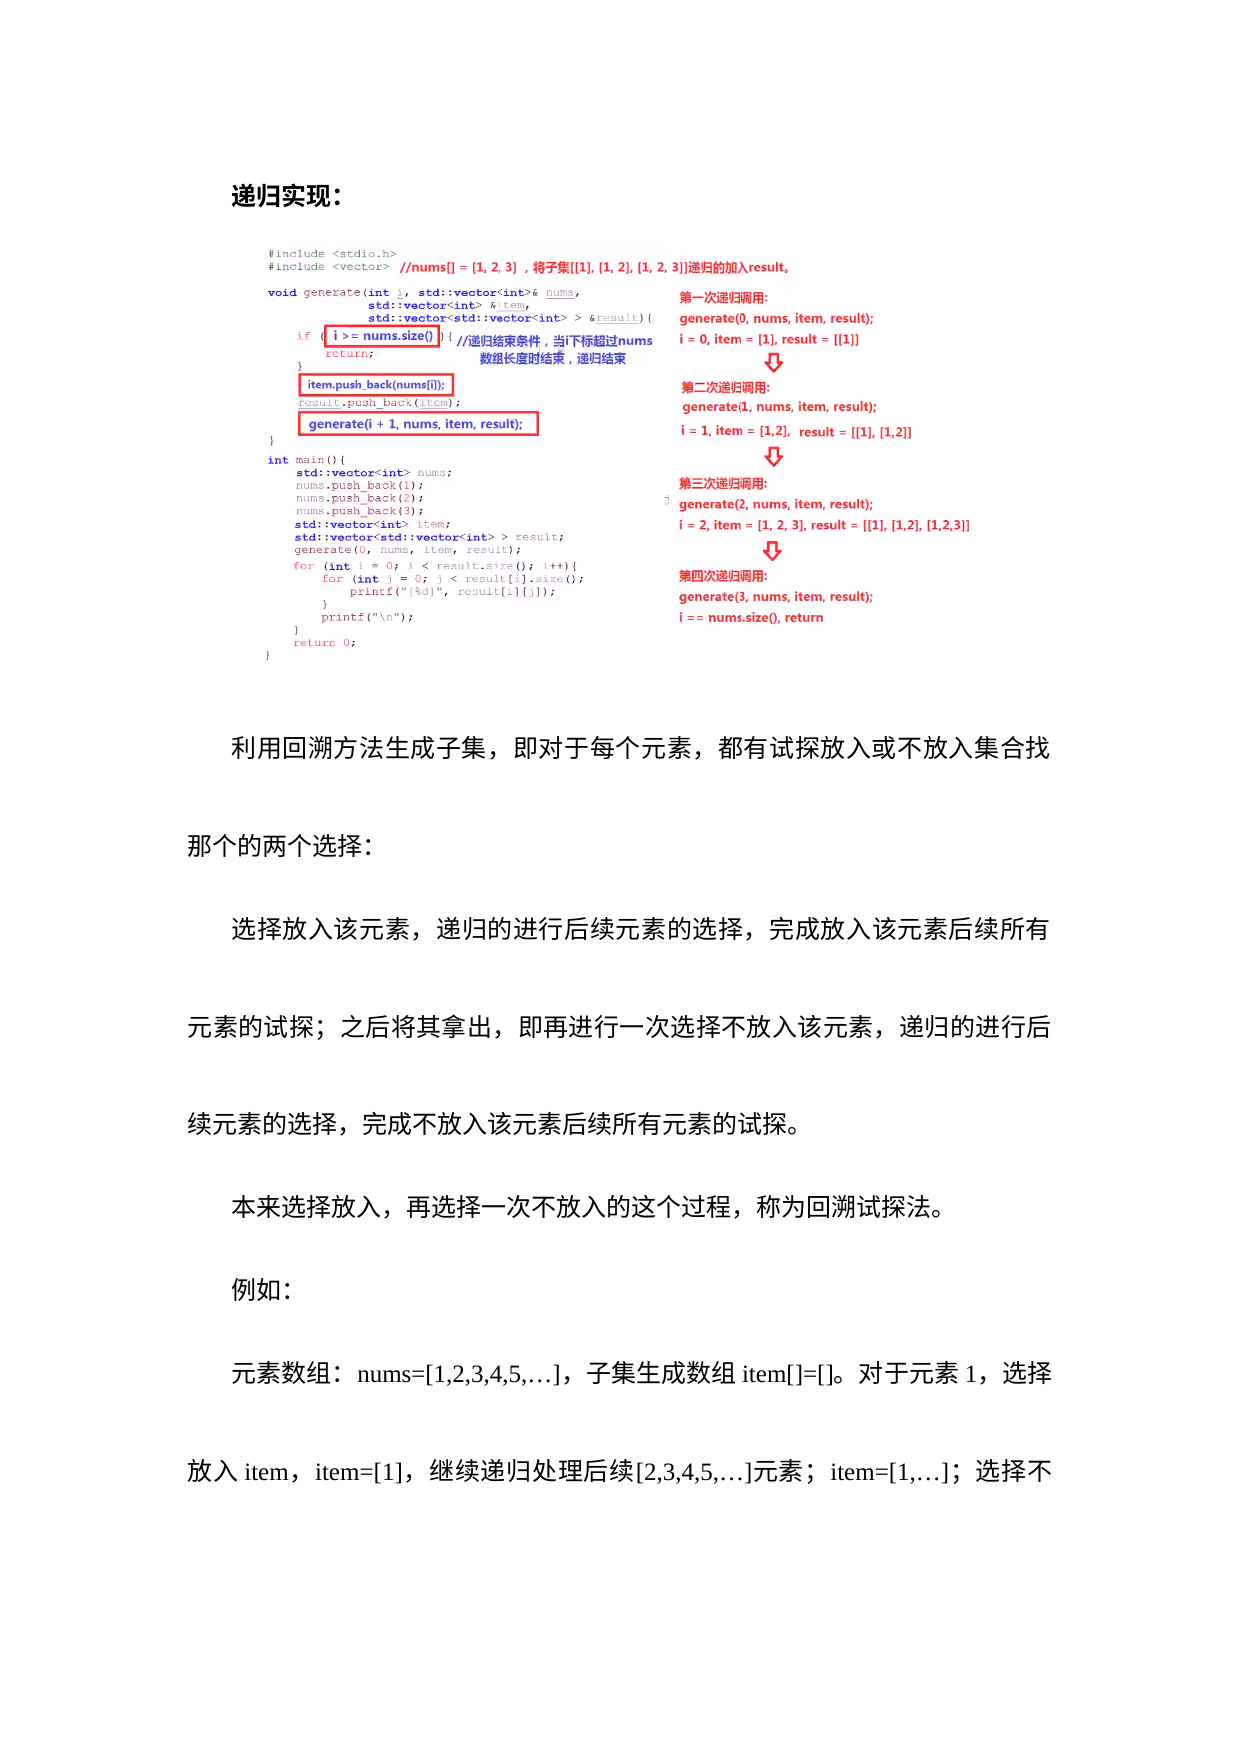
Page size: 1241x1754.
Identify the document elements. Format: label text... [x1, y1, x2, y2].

text 递归实现： [187, 162, 1053, 227]
text 例如： [187, 1256, 1053, 1321]
text 利用回溯方法生成子集，即对于每个元素，都有试探放入或不放入集合找那个的两个选择： [187, 714, 1053, 877]
text 元素数组：nums=[1,2,3,4,5,…]，子集生成数组item[]=[]。对于元素1，选择放入item，item=[1]，继续递归处理后续[2,3,4,5,…]元素；item=[1,…]；选择不放入item，item=[]，继续递归处理后续[2,3,4,5…]元素。 [187, 1339, 1053, 1502]
picture [258, 245, 982, 669]
text 本来选择放入，再选择一次不放入的这个过程，称为回溯试探法。 [187, 1173, 1053, 1238]
text 选择放入该元素，递归的进行后续元素的选择，完成放入该元素后续所有元素的试探；之后将其拿出，即再进行一次选择不放入该元素，递归的进行后续元素的选择，完成不放入该元素后续所有元素的试探。 [187, 895, 1053, 1155]
